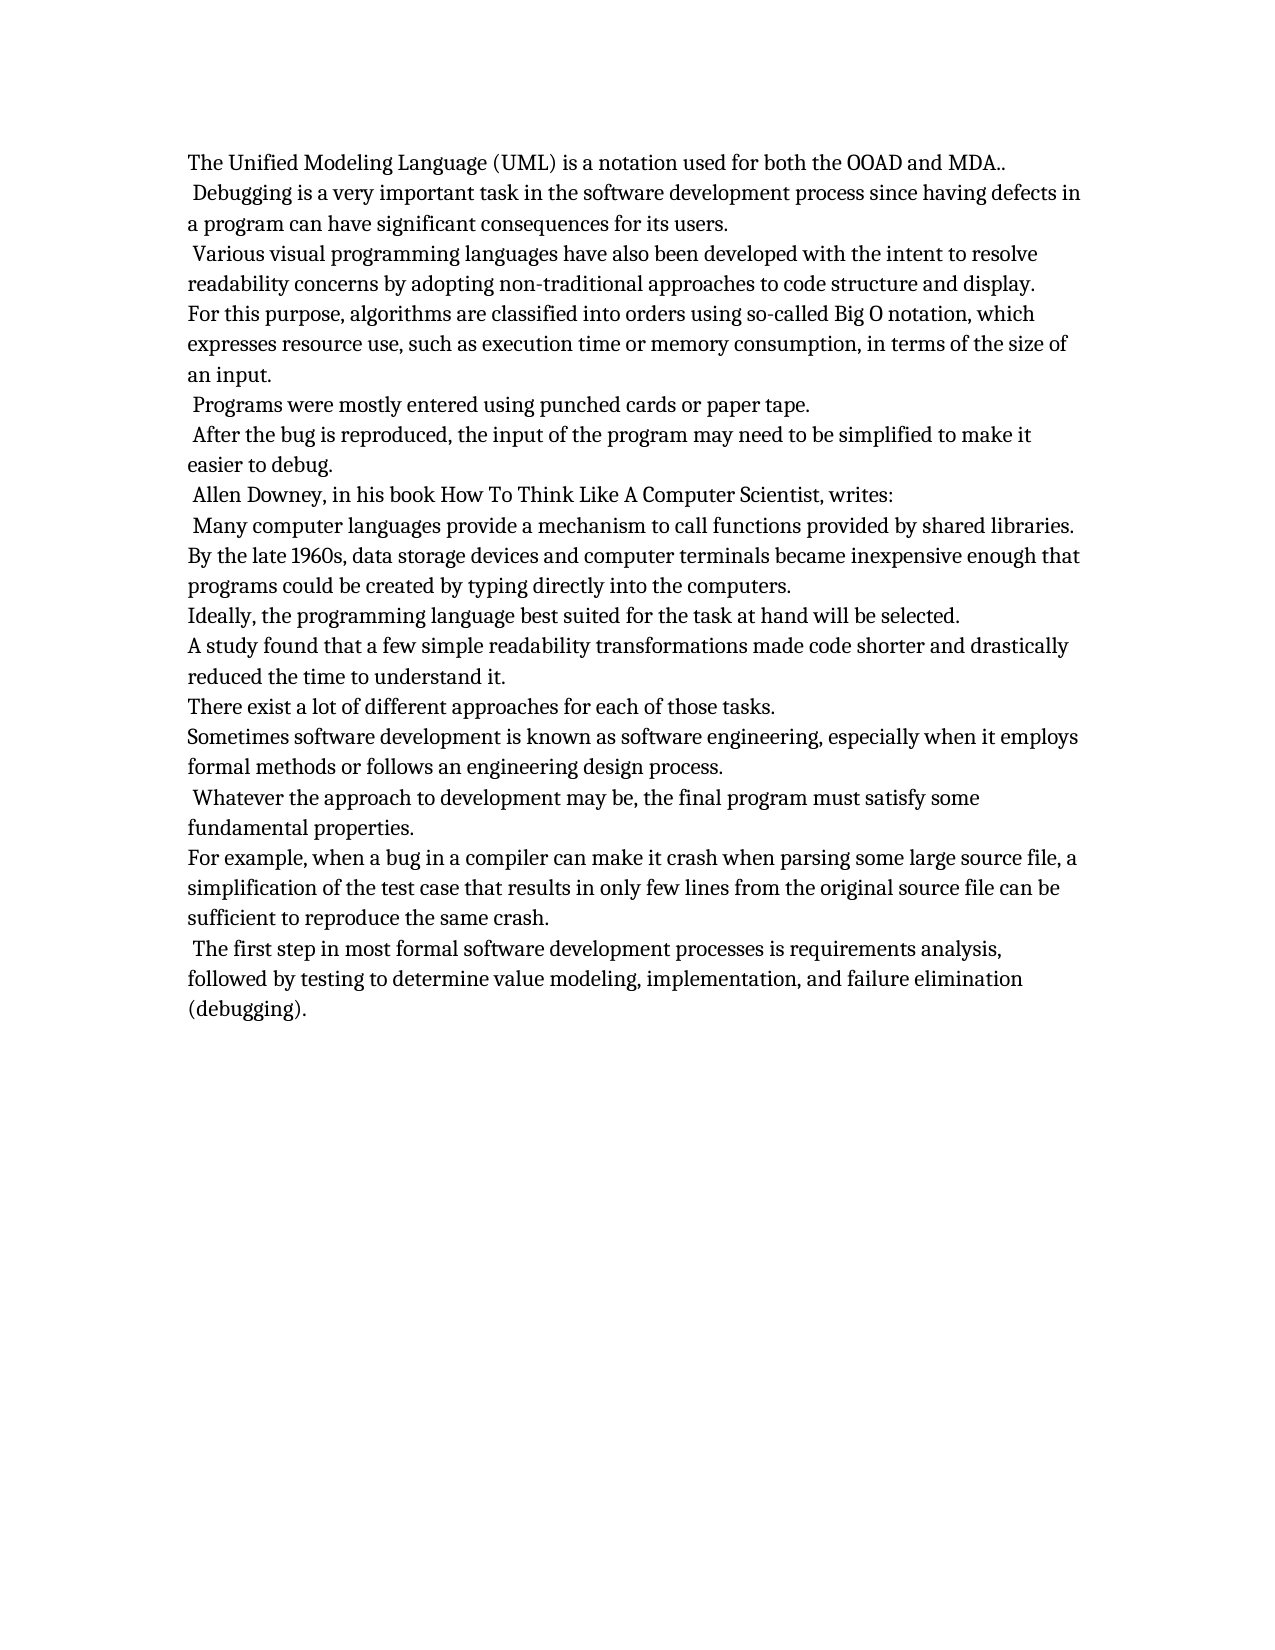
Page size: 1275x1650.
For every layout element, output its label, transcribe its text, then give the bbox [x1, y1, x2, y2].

text The Unified Modeling Language (UML) is a notation used for both the OOAD and MDA.. Debugging is a very important task in the software development process since having defects in a program can have significant consequences for its users. Various visual programming languages have also been developed with the intent to resolve readability concerns by adopting non-traditional approaches to code structure and display. For this purpose, algorithms are classified into orders using so-called Big O notation, which expresses resource use, such as execution time or memory consumption, in terms of the size of an input. Programs were mostly entered using punched cards or paper tape. After the bug is reproduced, the input of the program may need to be simplified to make it easier to debug. Allen Downey, in his book How To Think Like A Computer Scientist, writes: Many computer languages provide a mechanism to call functions provided by shared libraries. By the late 1960s, data storage devices and computer terminals became inexpensive enough that programs could be created by typing directly into the computers. Ideally, the programming language best suited for the task at hand will be selected. A study found that a few simple readability transformations made code shorter and drastically reduced the time to understand it. There exist a lot of different approaches for each of those tasks. Sometimes software development is known as software engineering, especially when it employs formal methods or follows an engineering design process. Whatever the approach to development may be, the final program must satisfy some fundamental properties. For example, when a bug in a compiler can make it crash when parsing some large source file, a simplification of the test case that results in only few lines from the original source file can be sufficient to reproduce the same crash. The first step in most formal software development processes is requirements analysis, followed by testing to determine value modeling, implementation, and failure elimination (debugging). [187, 150, 1087, 1022]
